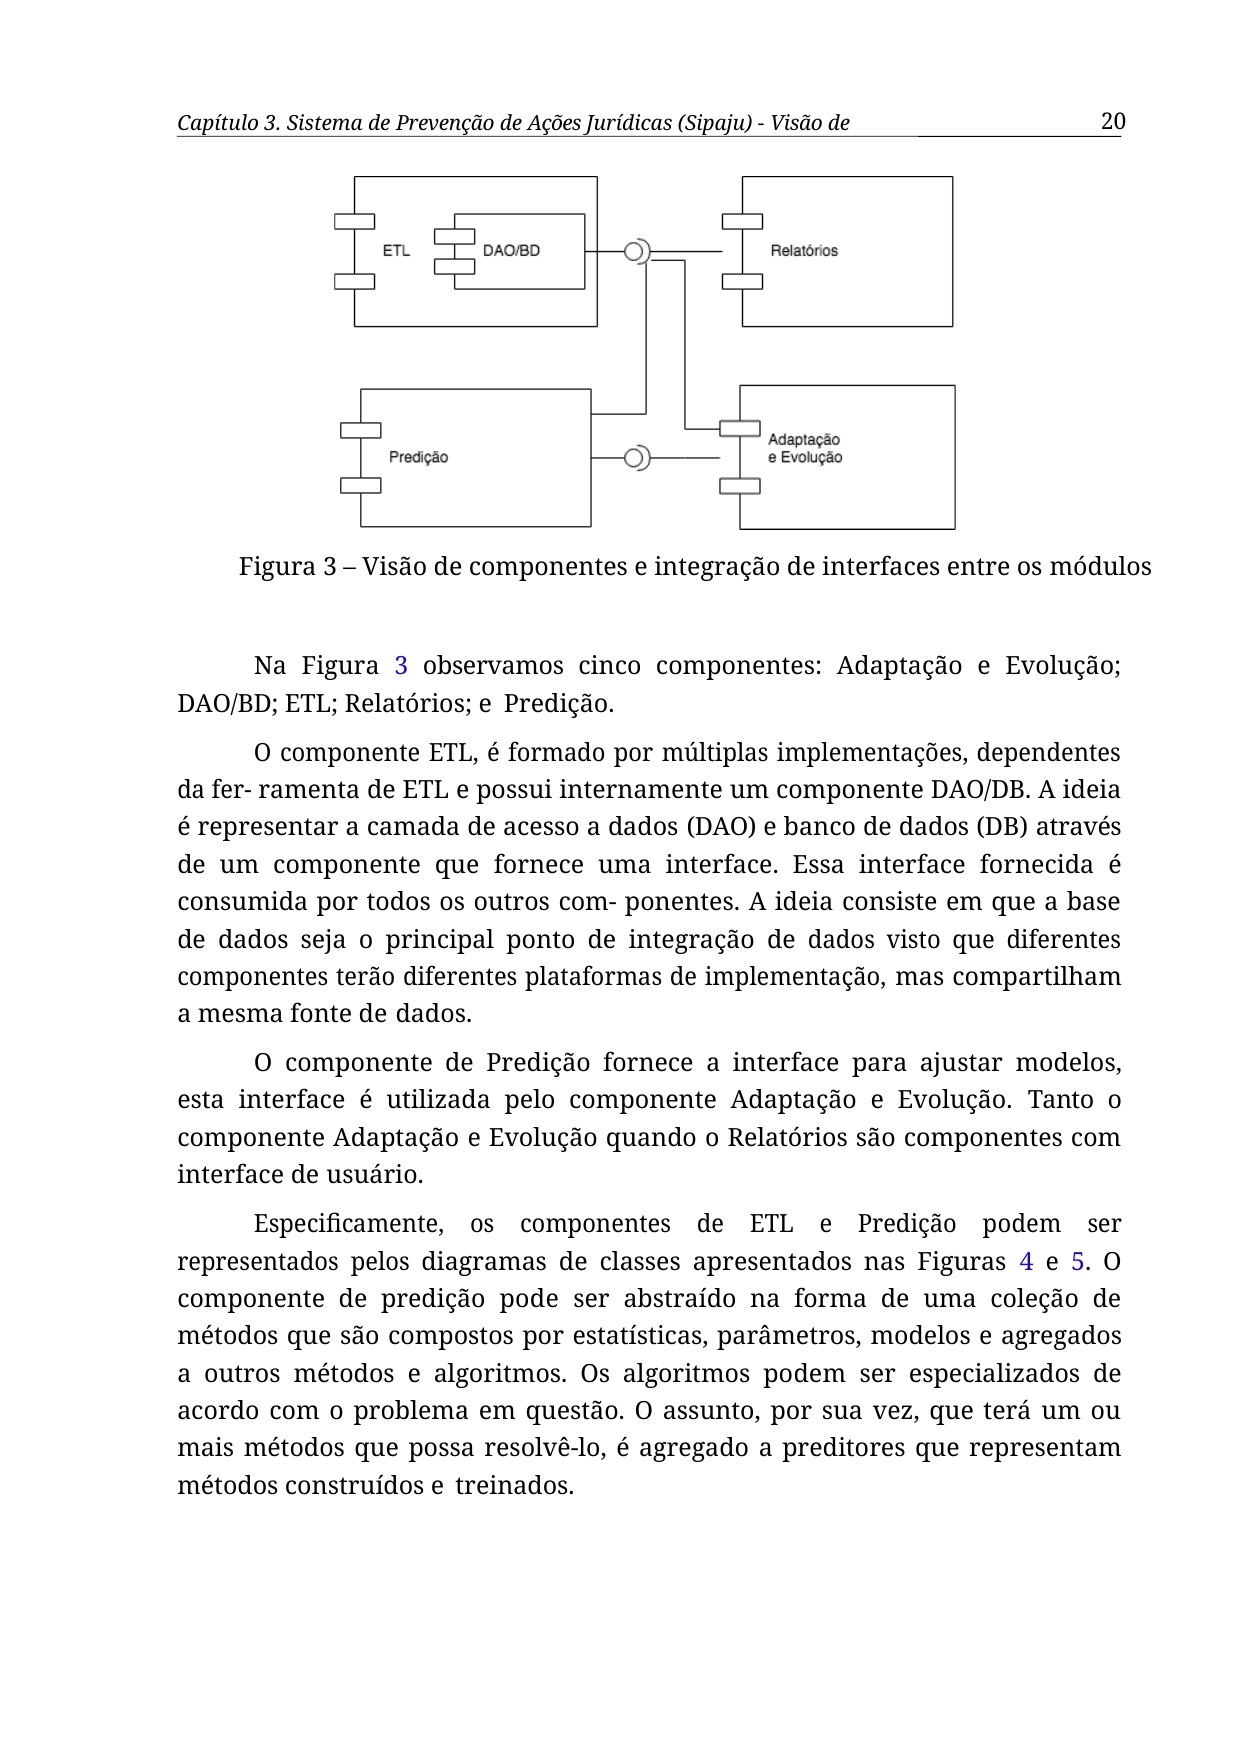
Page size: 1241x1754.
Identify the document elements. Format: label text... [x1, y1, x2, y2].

text O componente ETL, é formado por múltiplas implementações, dependentes da fer- ramenta de ETL e possui internamente um componente DAO/DB. A ideia é representar a camada de acesso a dados (DAO) e banco de dados (DB) através de um componente que fornece uma interface. Essa interface fornecida é consumida por todos os outros com- ponentes. A ideia consiste em que a base de dados seja o principal ponto de integração de dados visto que diferentes componentes terão diferentes plataformas de implementação, mas compartilham a mesma fonte de dados. [177, 734, 1122, 1030]
text O componente de Predição fornece a interface para ajustar modelos, esta interface é utilizada pelo componente Adaptação e Evolução. Tanto o componente Adaptação e Evolução quando o Relatórios são componentes com interface de usuário. [177, 1044, 1122, 1191]
text Figura 3 – Visão de componentes e integração de interfaces entre os módulos [238, 549, 1219, 583]
text Especificamente, os componentes de ETL e Predição podem ser representados pelos diagramas de classes apresentados nas Figuras 4 e 5. O componente de predição pode ser abstraído na forma de uma coleção de métodos que são compostos por estatísticas, parâmetros, modelos e agregados a outros métodos e algoritmos. Os algoritmos podem ser especializados de acordo com o problema em questão. O assunto, por sua vez, que terá um ou mais métodos que possa resolvê-lo, é agregado a preditores que representam métodos construídos e treinados. [177, 1206, 1122, 1502]
text Na Figura 3 observamos cinco componentes: Adaptação e Evolução; DAO/BD; ETL; Relatórios; e Predição. [177, 648, 1122, 719]
picture [334, 176, 956, 530]
